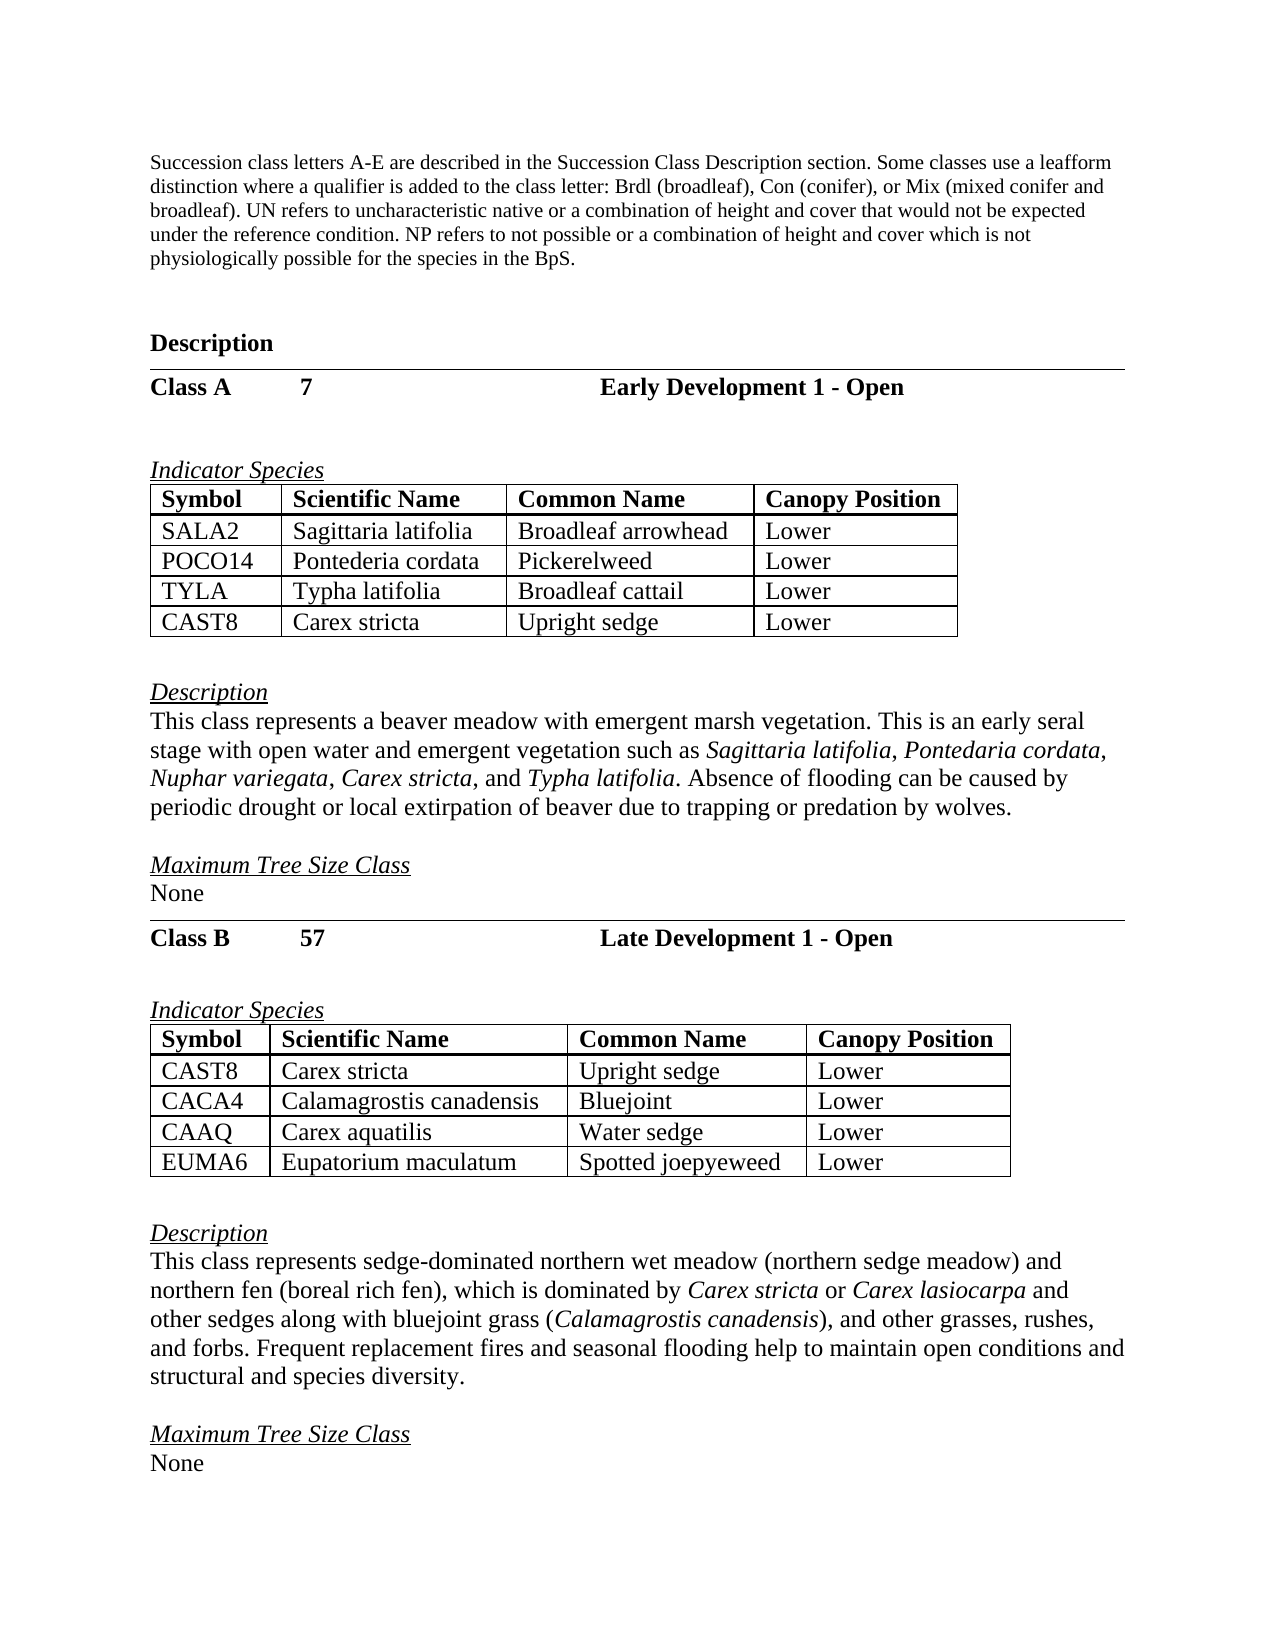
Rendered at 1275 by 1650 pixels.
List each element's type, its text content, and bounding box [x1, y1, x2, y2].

table_header Canopy Position [755, 485, 957, 513]
table_cell Lower [755, 577, 957, 605]
table_cell Lower [807, 1056, 1010, 1085]
table_cell Spotted joepyeweed [568, 1147, 806, 1176]
text Maximum Tree Size ClassNone [150, 1419, 1125, 1476]
table_cell POCO14 [151, 546, 281, 575]
table_cell Eupatorium maculatum [271, 1147, 567, 1176]
table_cell CAAQ [151, 1117, 269, 1146]
text This class represents sedge-dominated northern wet meadow (northern sedge meadow) and northern fen (boreal rich fen), which is dominated by Carex stricta or Carex lasiocarpa and other sedges along with bluejoint grass (Calamagrostis canadensis), and other grasses, rushes, and forbs. Frequent replacement fires and seasonal flooding help to maintain open conditions and structural and species diversity. [150, 1246, 1125, 1390]
table_cell Sagittaria latifolia [282, 516, 506, 544]
table_cell Lower [807, 1147, 1010, 1176]
table_header Symbol [151, 485, 281, 513]
table_cell TYLA [151, 577, 281, 605]
table_header Scientific Name [282, 485, 506, 513]
table_cell Carex stricta [271, 1056, 567, 1085]
table_cell Lower [755, 516, 957, 544]
table_cell Broadleaf arrowhead [507, 516, 753, 544]
table_cell CAST8 [151, 1056, 269, 1085]
table_header Common Name [568, 1025, 806, 1053]
table_cell Lower [755, 546, 957, 575]
table_header Common Name [507, 485, 753, 513]
table_cell Typha latifolia [282, 577, 506, 605]
text Description [150, 677, 1125, 706]
table_cell EUMA6 [151, 1147, 269, 1176]
text Indicator Species [150, 455, 1125, 483]
table_cell Lower [807, 1117, 1010, 1146]
table_header Symbol [151, 1025, 269, 1053]
text Description [150, 328, 1125, 357]
text Indicator Species [150, 995, 1125, 1024]
table_cell Lower [807, 1087, 1010, 1115]
text Class B 57 Late Development 1 - Open [150, 921, 1125, 952]
text Succession class letters A-E are described in the Succession Class Description section. Some classes use a leafform distinction where a qualifier is added to the class letter: Brdl (broadleaf), Con (conifer), or Mix (mixed conifer and broadleaf). UN refers to uncharacteristic native or a combination of height and cover that would not be expected under the reference condition. NP refers to not possible or a combination of height and cover which is not physiologically possible for the species in the BpS. [150, 150, 1125, 270]
table_cell Broadleaf cattail [507, 577, 753, 605]
table_cell Lower [755, 607, 957, 636]
table_cell Upright sedge [568, 1056, 806, 1085]
table_header Canopy Position [807, 1025, 1010, 1053]
table_cell Upright sedge [507, 607, 753, 636]
text This class represents a beaver meadow with emergent marsh vegetation. This is an early seral stage with open water and emergent vegetation such as Sagittaria latifolia, Pontedaria cordata, Nuphar variegata, Carex stricta, and Typha latifolia. Absence of flooding can be caused by periodic drought or local extirpation of beaver due to trapping or predation by wolves. [150, 706, 1125, 821]
text Description [150, 1218, 1125, 1246]
table_header Scientific Name [271, 1025, 567, 1053]
table_cell Calamagrostis canadensis [271, 1087, 567, 1115]
table_cell Carex aquatilis [271, 1117, 567, 1146]
table_cell Pickerelweed [507, 546, 753, 575]
table_cell Water sedge [568, 1117, 806, 1146]
table_cell Pontederia cordata [282, 546, 506, 575]
table_cell Bluejoint [568, 1087, 806, 1115]
text Class A 7 Early Development 1 - Open [150, 370, 1125, 401]
table_cell Carex stricta [282, 607, 506, 636]
table_cell CAST8 [151, 607, 281, 636]
text Maximum Tree Size ClassNone [150, 850, 1125, 907]
table_cell SALA2 [151, 516, 281, 544]
table_cell CACA4 [151, 1087, 269, 1115]
